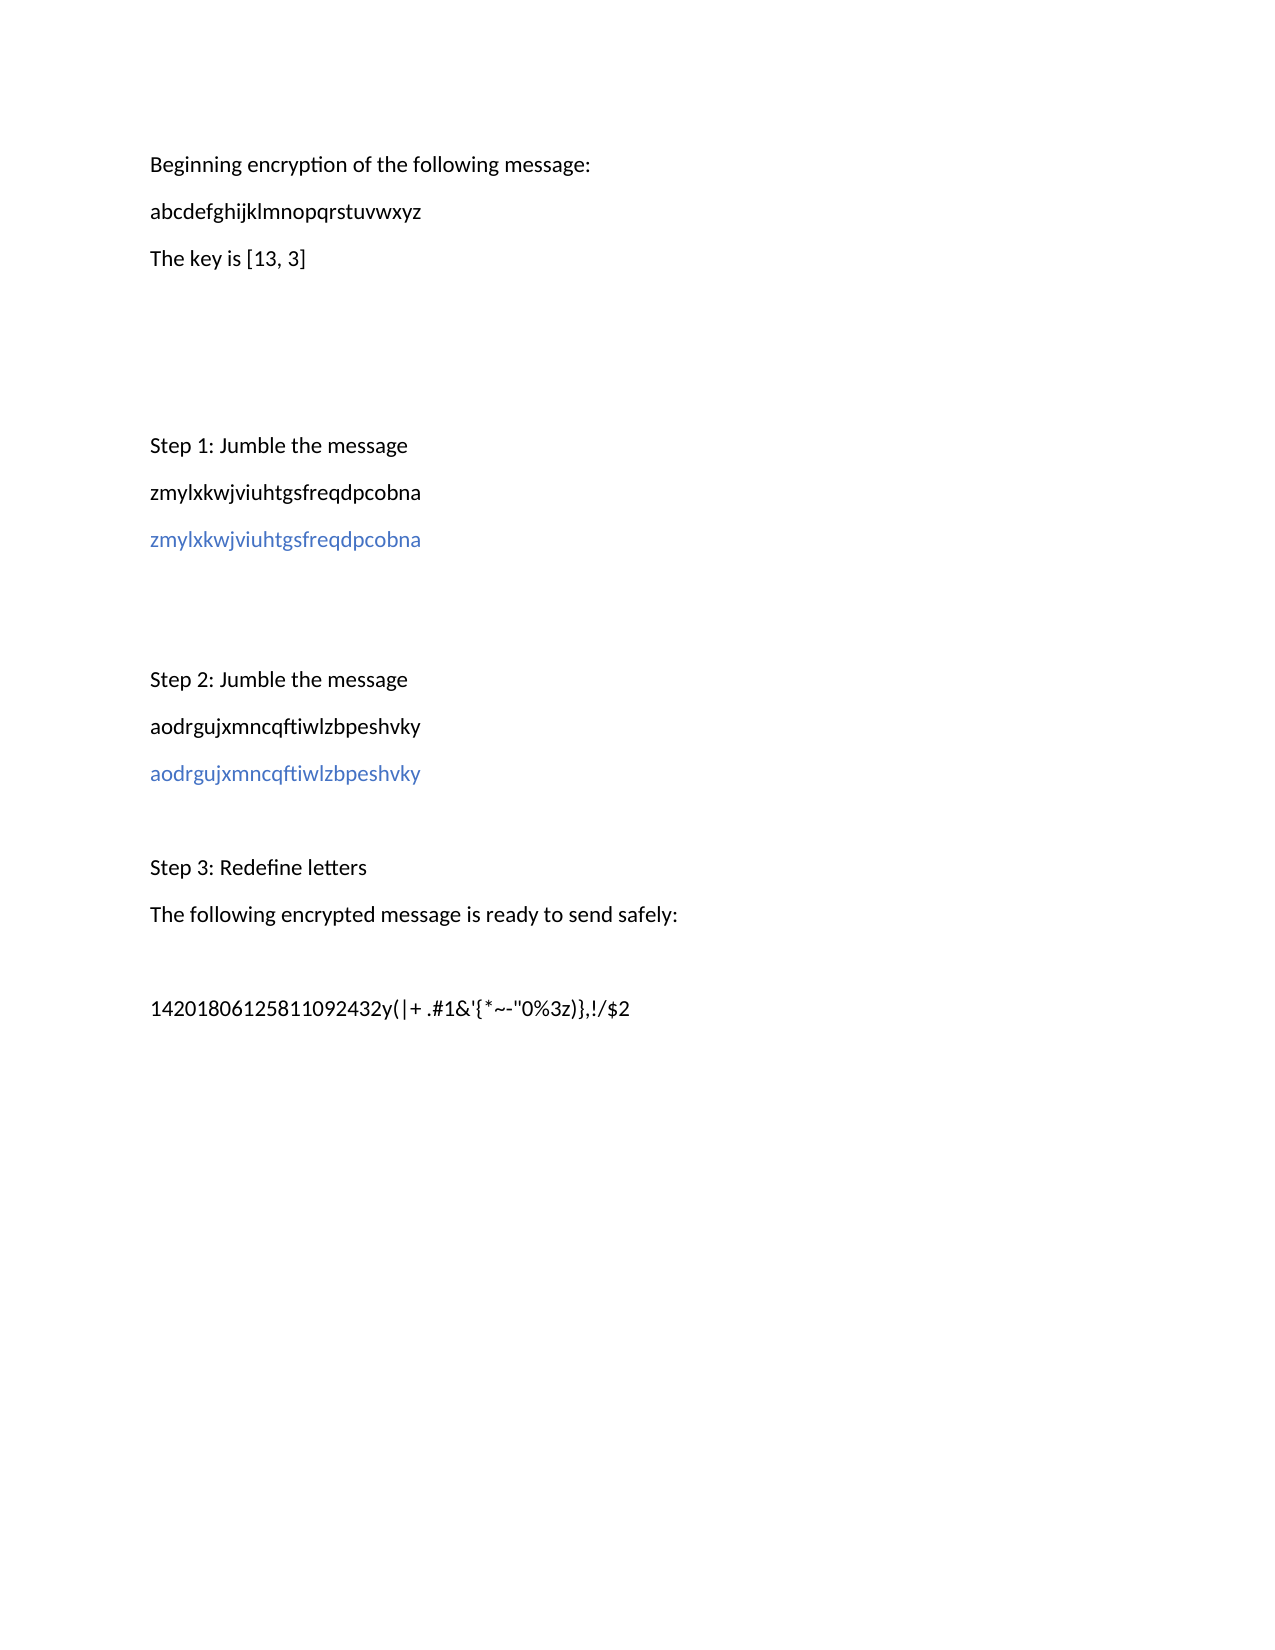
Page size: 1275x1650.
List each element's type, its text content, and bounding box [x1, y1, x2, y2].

text Step 3: Redefine letters [150, 853, 1125, 881]
text abcdefghijklmnopqrstuvwxyz [150, 197, 1125, 225]
text Step 1: Jumble the message [150, 431, 1125, 459]
text aodrgujxmncqftiwlzbpeshvky [150, 712, 1125, 741]
text aodrgujxmncqftiwlzbpeshvky [150, 759, 1125, 787]
text zmylxkwjviuhtgsfreqdpcobna [150, 525, 1125, 553]
text The key is [13, 3] [150, 244, 1125, 272]
text 14201806125811092432y(|+ .#1&'{*~-"0%3z)},!/$2 [150, 994, 1125, 1022]
text zmylxkwjviuhtgsfreqdpcobna [150, 478, 1125, 506]
text Beginning encryption of the following message: [150, 150, 1125, 178]
text Step 2: Jumble the message [150, 666, 1125, 694]
text The following encrypted message is ready to send safely: [150, 900, 1125, 928]
